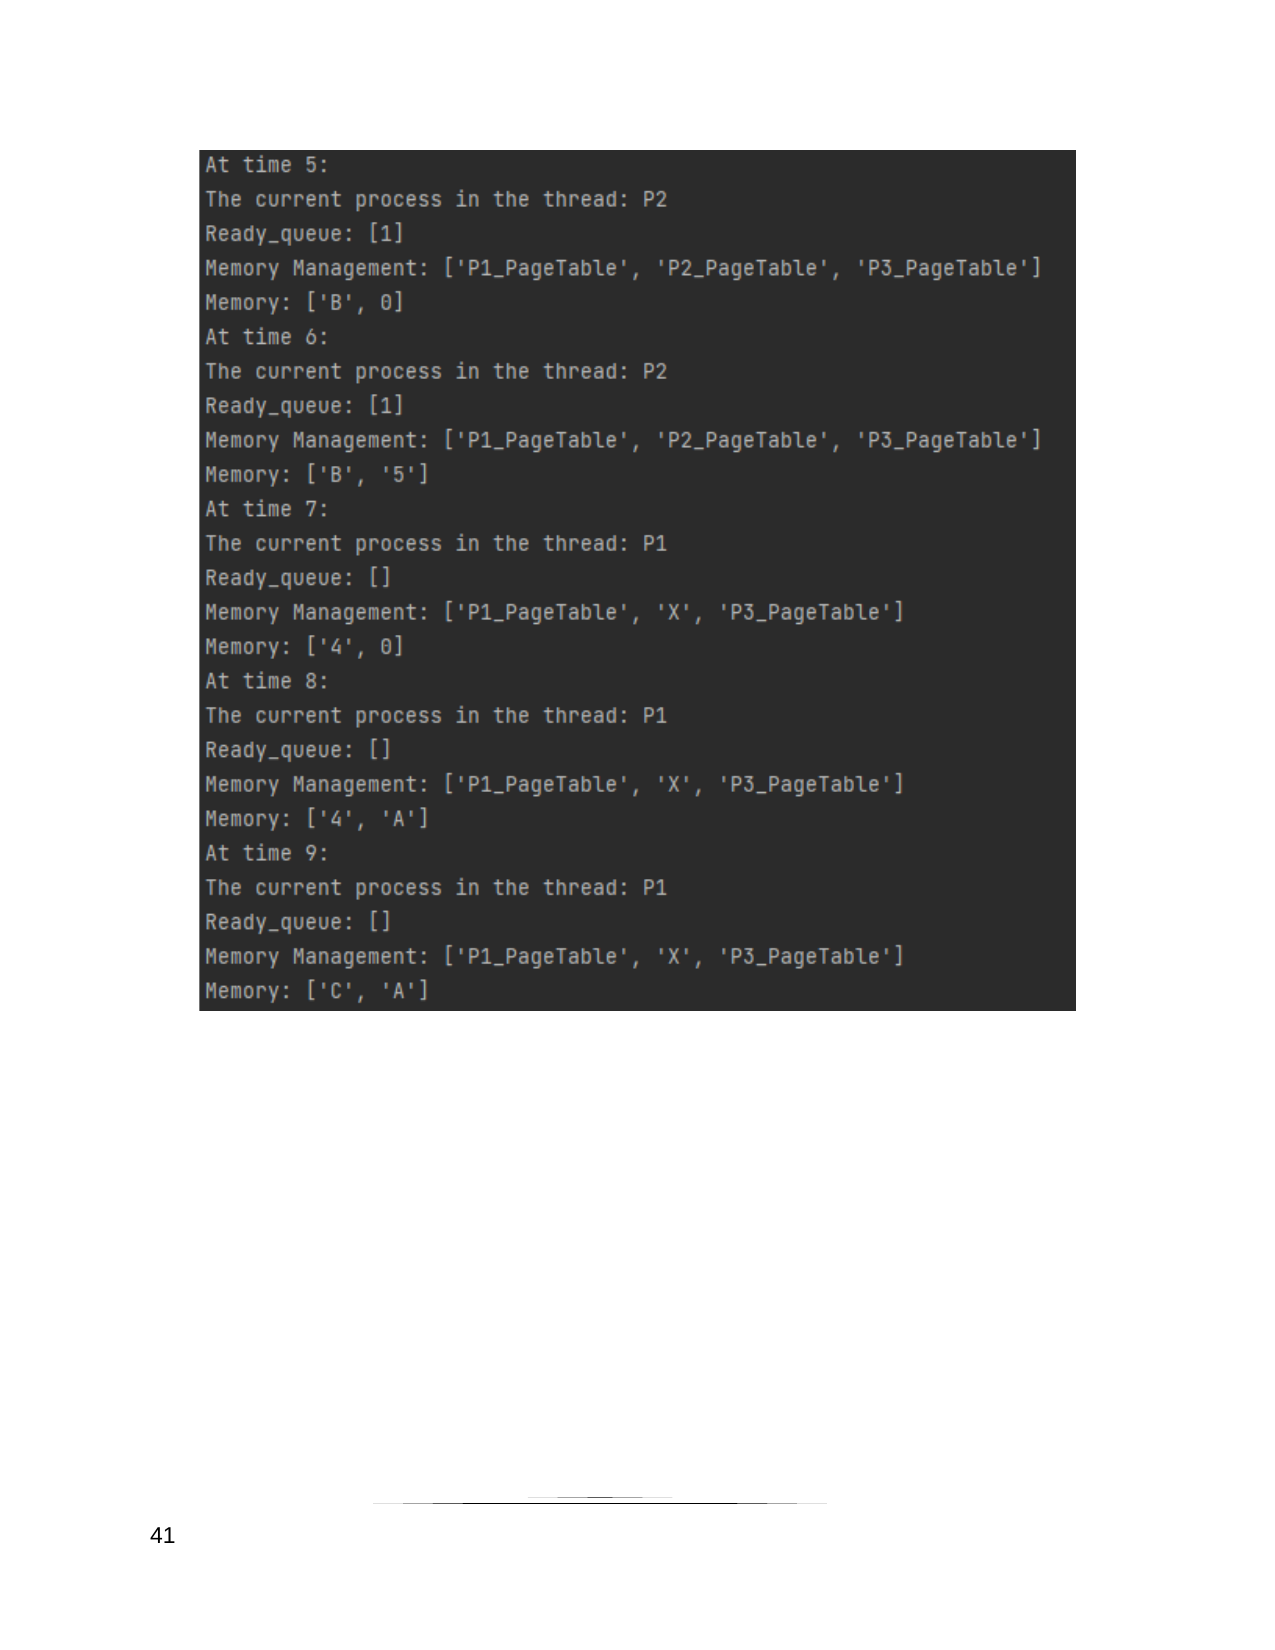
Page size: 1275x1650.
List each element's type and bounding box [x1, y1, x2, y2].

picture [199, 150, 1076, 1011]
